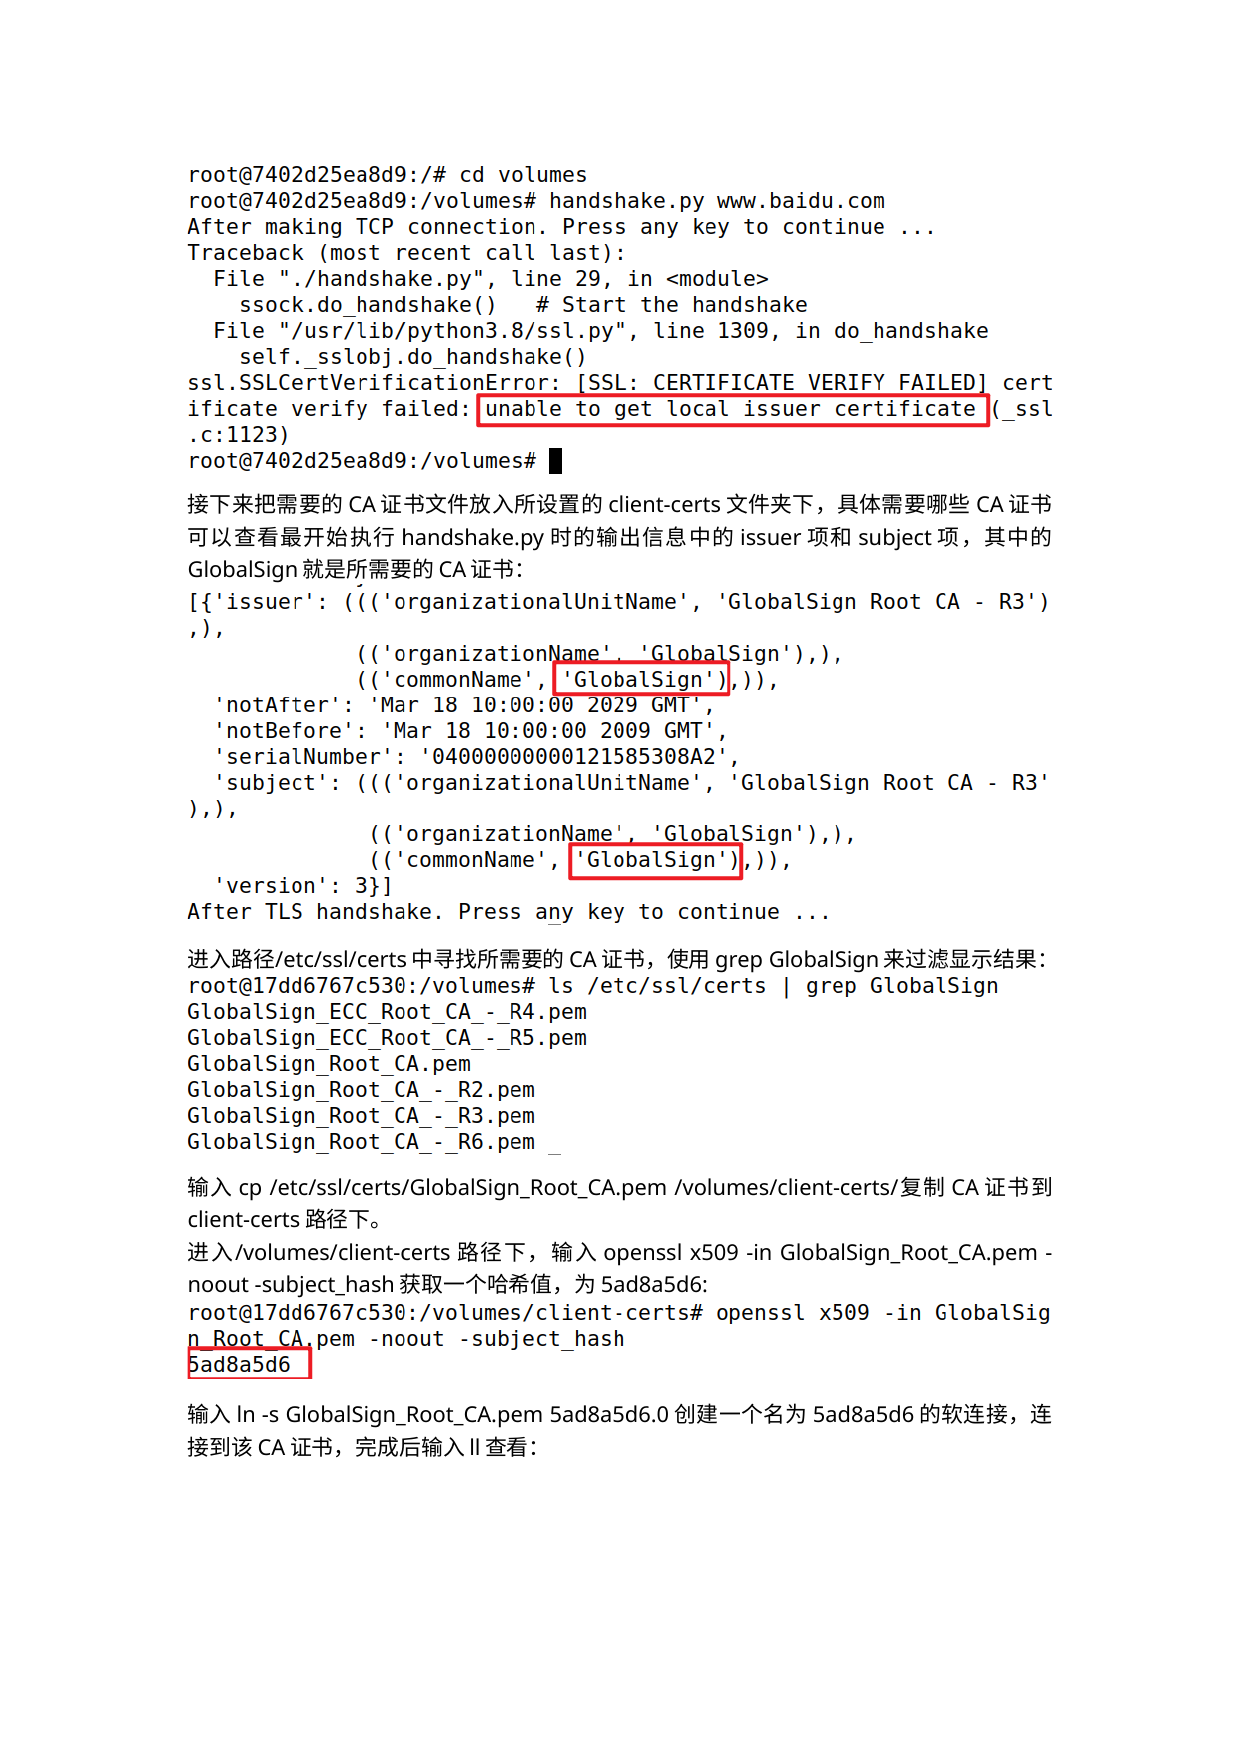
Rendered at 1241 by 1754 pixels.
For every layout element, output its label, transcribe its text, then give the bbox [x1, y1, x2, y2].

text 输入ln -s GlobalSign_Root_CA.pem 5ad8a5d6.0创建一个名为5ad8a5d6的软连接，连接到该CA证书，完成后输入ll查看： [187, 1397, 1053, 1462]
text 进入路径/etc/ssl/certs中寻找所需要的CA证书，使用grep GlobalSign来过滤显示结果： [187, 942, 1053, 974]
picture [187, 1299, 1053, 1379]
picture [187, 584, 1053, 925]
text 进入/volumes/client-certs路径下，输入openssl x509 -in GlobalSign_Root_CA.pem -noout -subject_hash获取一个哈希值，为5ad8a5d6: [187, 1234, 1053, 1299]
text 接下来把需要的CA证书文件放入所设置的client-certs文件夹下，具体需要哪些CA证书可以查看最开始执行handshake.py时的输出信息中的issuer项和subject项，其中的GlobalSign就是所需要的CA证书： [187, 487, 1053, 584]
picture [187, 162, 1053, 475]
picture [187, 974, 1053, 1155]
text 输入cp /etc/ssl/certs/GlobalSign_Root_CA.pem /volumes/client-certs/复制CA证书到client-certs路径下。 [187, 1169, 1053, 1234]
